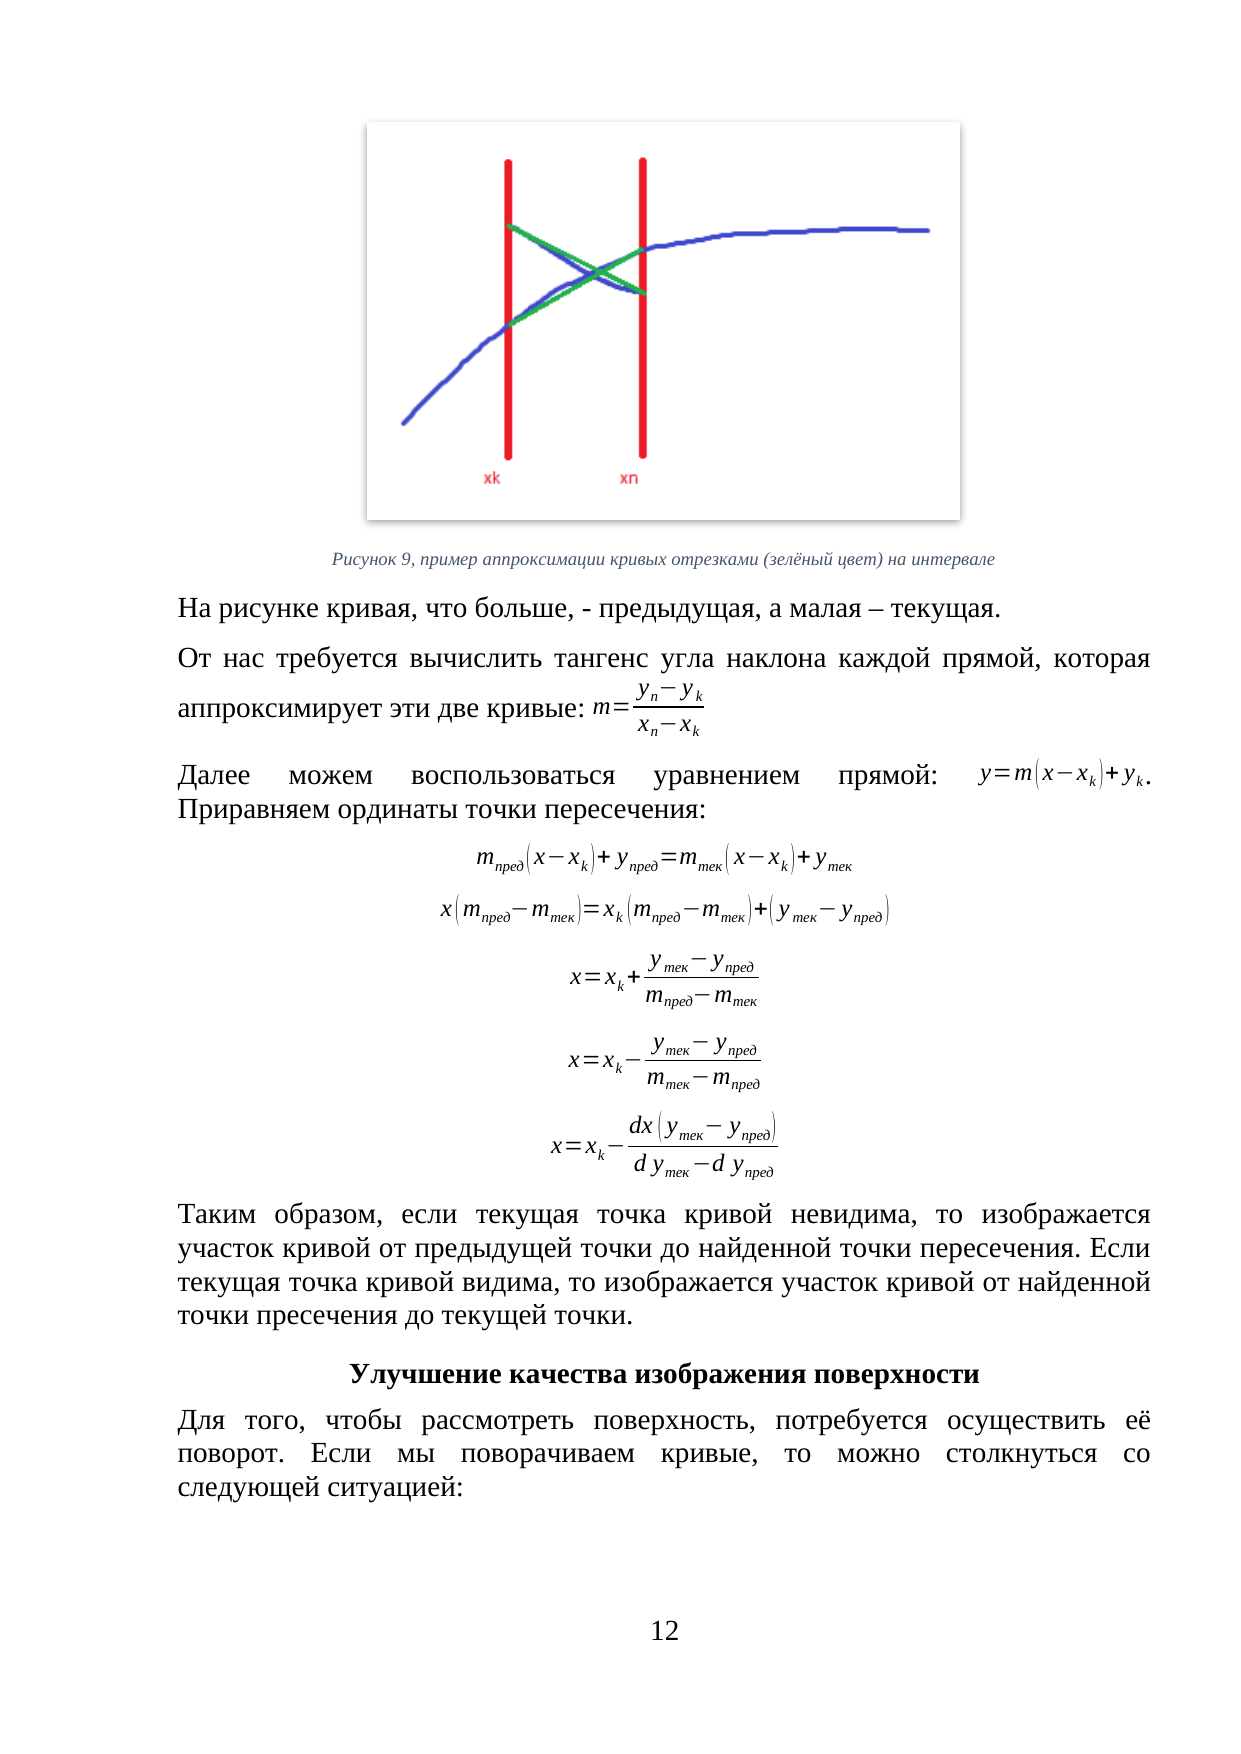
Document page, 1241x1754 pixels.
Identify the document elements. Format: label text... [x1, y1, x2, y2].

text Для того, чтобы рассмотреть поверхность, потребуется осуществить её поворот. Если мы поворачиваем кривые, то можно столкнуться со следующей ситуацией: [177, 1402, 1152, 1502]
subtitle Улучшение качества изображения поверхности [177, 1356, 1152, 1389]
text Далее можем воспользоваться уравнением прямой: . Приравняем ординаты точки пересечения: [177, 757, 1152, 825]
text Таким образом, если текущая точка кривой невидима, то изображается участок кривой от предыдущей точки до найденной точки пересечения. Если текущая точка кривой видима, то изображается участок кривой от найденной точки пресечения до текущей точки. [177, 1197, 1152, 1331]
picture [382, 137, 946, 505]
text От нас требуется вычислить тангенс угла наклона каждой прямой, которая аппроксимирует эти две кривые: [177, 640, 1152, 740]
text На рисунке кривая, что больше, - предыдущая, а малая – текущая. [177, 590, 1152, 623]
